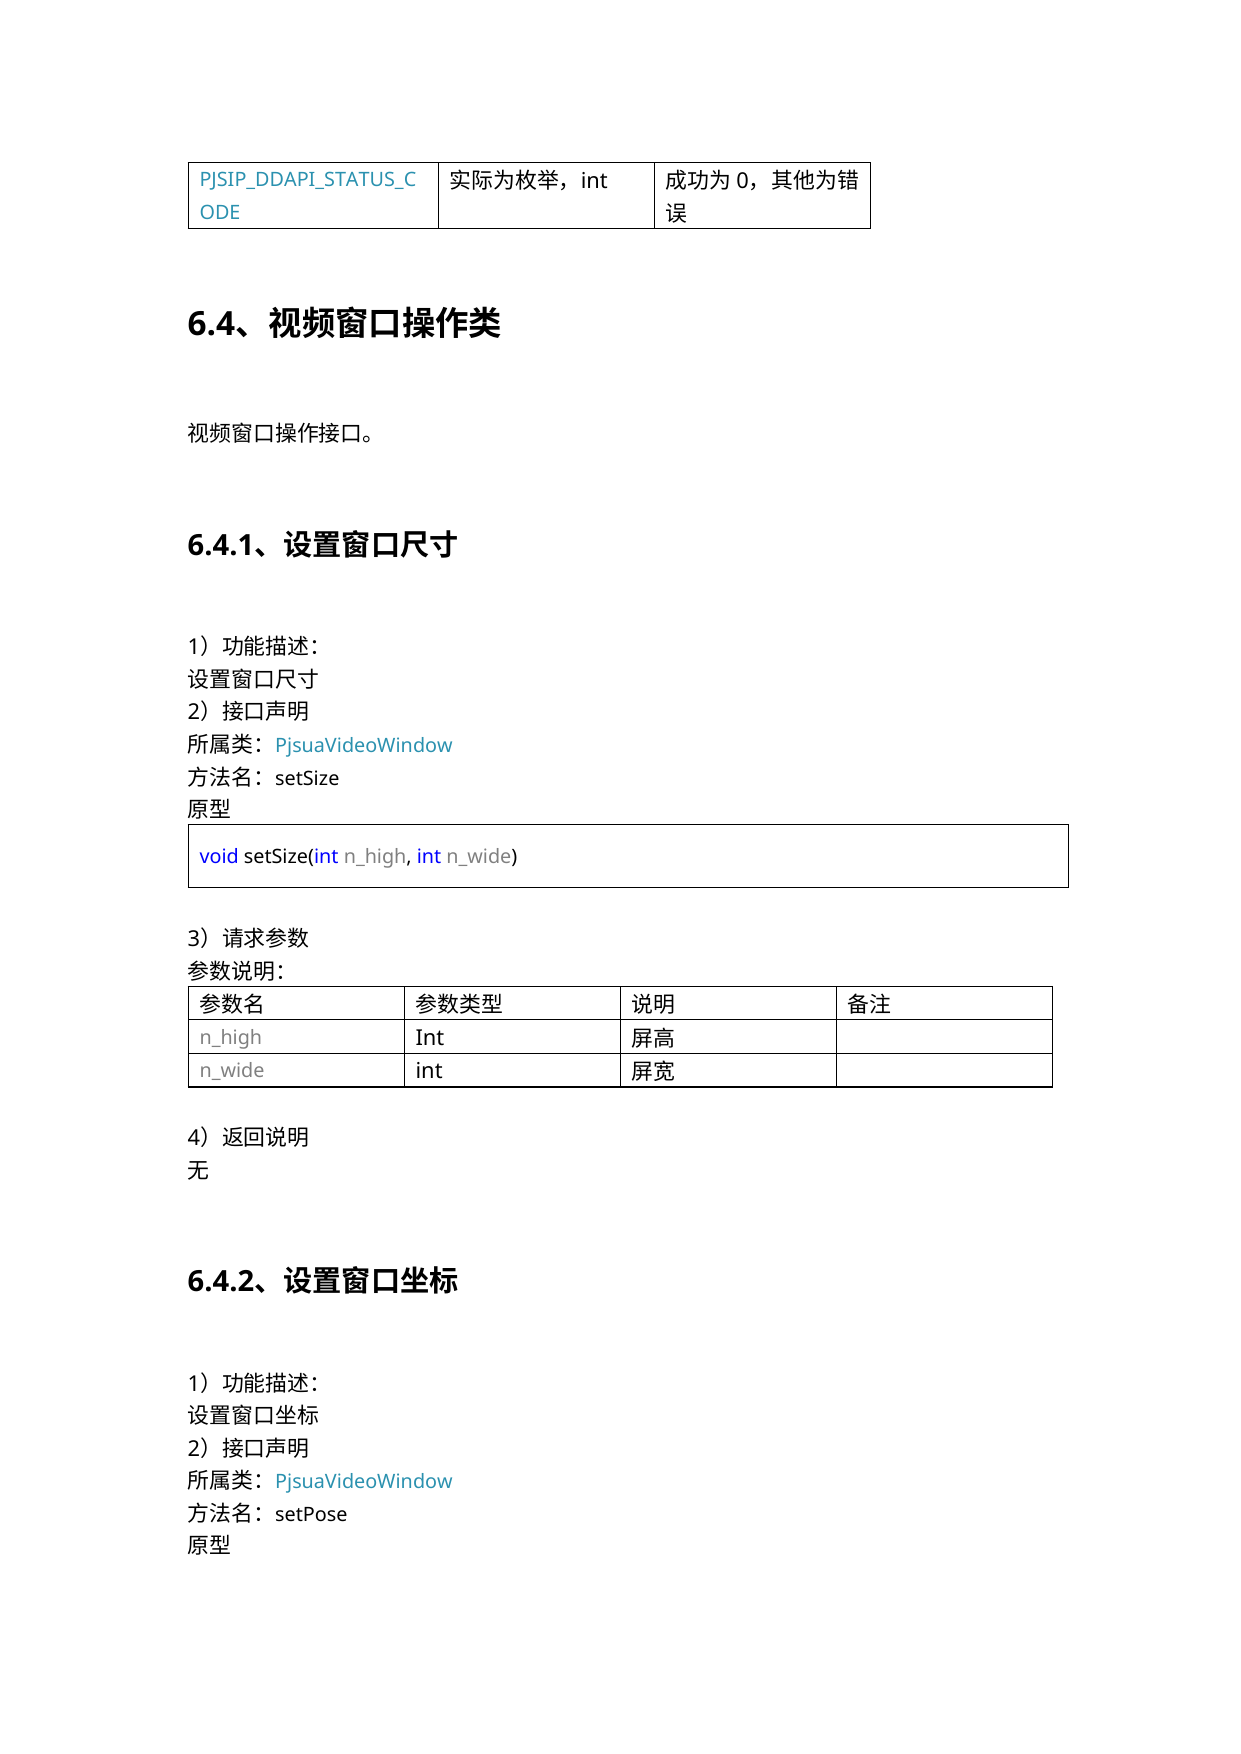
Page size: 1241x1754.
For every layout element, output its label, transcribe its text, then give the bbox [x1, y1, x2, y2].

table_cell [837, 1020, 1052, 1053]
text 所属类：PjsuaVideoWindow [187, 727, 1053, 759]
text 原型 [187, 1528, 1053, 1560]
text 1）功能描述： [187, 1365, 1053, 1398]
table_cell 成功为0，其他为错误 [655, 163, 870, 228]
table_header 备注 [837, 987, 1052, 1019]
table_header void setSize(int n_high, int n_wide) [189, 825, 1068, 887]
subtitle 6.4.2、设置窗口坐标 [187, 1247, 1053, 1312]
subtitle 6.4.1、设置窗口尺寸 [187, 510, 1053, 575]
table_header 说明 [621, 987, 836, 1019]
text 参数说明： [187, 953, 1053, 986]
text 视频窗口操作接口。 [187, 416, 1053, 448]
table_header 参数名 [189, 987, 404, 1019]
table_cell n_high [189, 1020, 404, 1053]
text 原型 [187, 792, 1053, 824]
text 1）功能描述： [187, 629, 1053, 662]
text 无 [187, 1152, 1053, 1185]
table_cell [837, 1054, 1052, 1086]
text 所属类：PjsuaVideoWindow [187, 1463, 1053, 1495]
table_cell int [405, 1054, 620, 1086]
text 2）接口声明 [187, 1430, 1053, 1463]
text 方法名：setSize [187, 759, 1053, 792]
table_cell 屏宽 [621, 1054, 836, 1086]
text 4）返回说明 [187, 1120, 1053, 1152]
text 3）请求参数 [187, 921, 1053, 953]
text 2）接口声明 [187, 694, 1053, 727]
text 方法名：setPose [187, 1495, 1053, 1528]
subtitle 6.4、视频窗口操作类 [187, 289, 1053, 354]
table_cell Int [405, 1020, 620, 1053]
text 设置窗口坐标 [187, 1398, 1053, 1430]
table_cell 屏高 [621, 1020, 836, 1053]
table_header 参数类型 [405, 987, 620, 1019]
text 设置窗口尺寸 [187, 662, 1053, 694]
table_cell 实际为枚举，int [439, 163, 654, 228]
table_cell PJSIP_DDAPI_STATUS_CODE [189, 163, 438, 228]
table_cell n_wide [189, 1054, 404, 1086]
